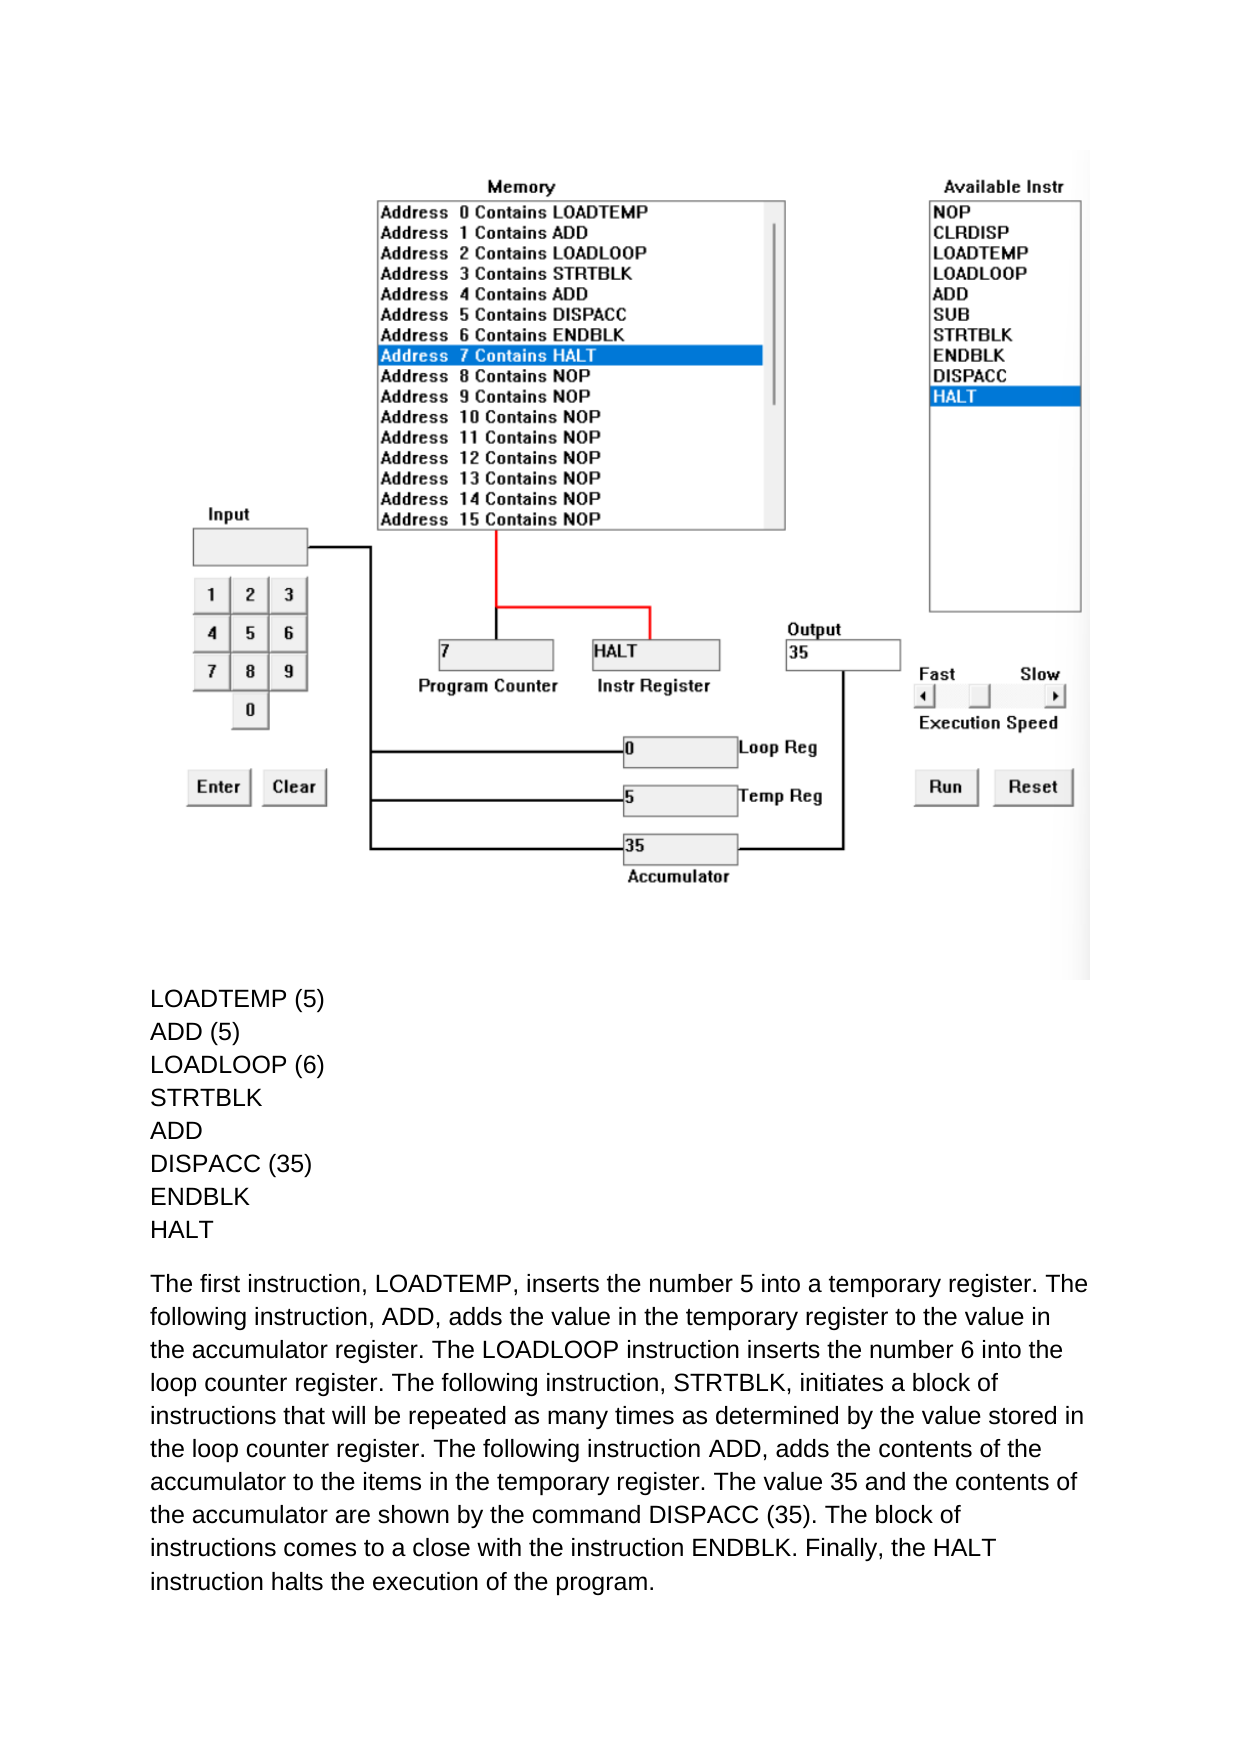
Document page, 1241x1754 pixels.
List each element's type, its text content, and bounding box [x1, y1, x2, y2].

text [150, 1269, 1090, 1595]
text LOADTEMP (5) ADD (5) LOADLOOP (6) STRTBLK ADD DISPACC (35) ENDBLK HALT [150, 980, 1090, 1244]
picture [150, 150, 1090, 980]
